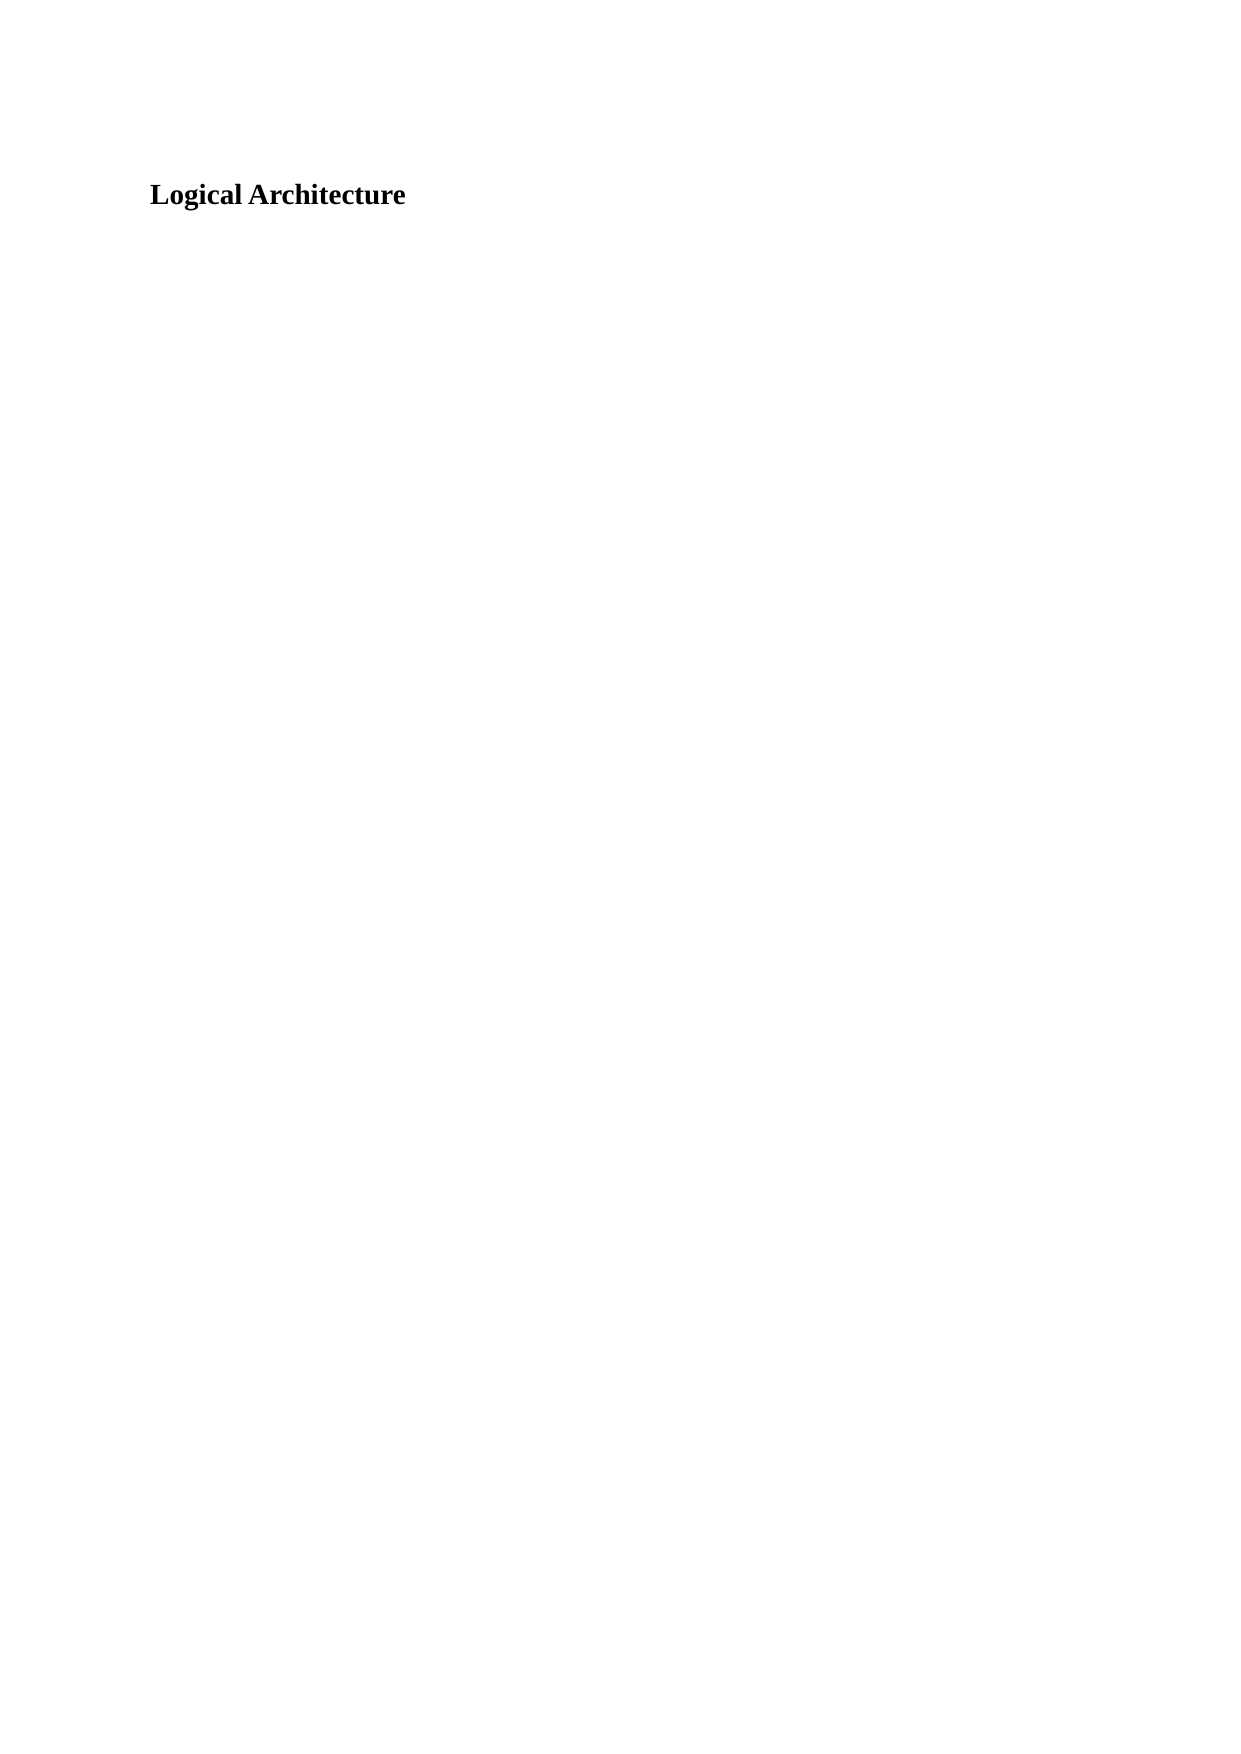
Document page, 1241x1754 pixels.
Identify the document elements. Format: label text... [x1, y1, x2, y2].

text Logical Architecture [150, 177, 1090, 211]
